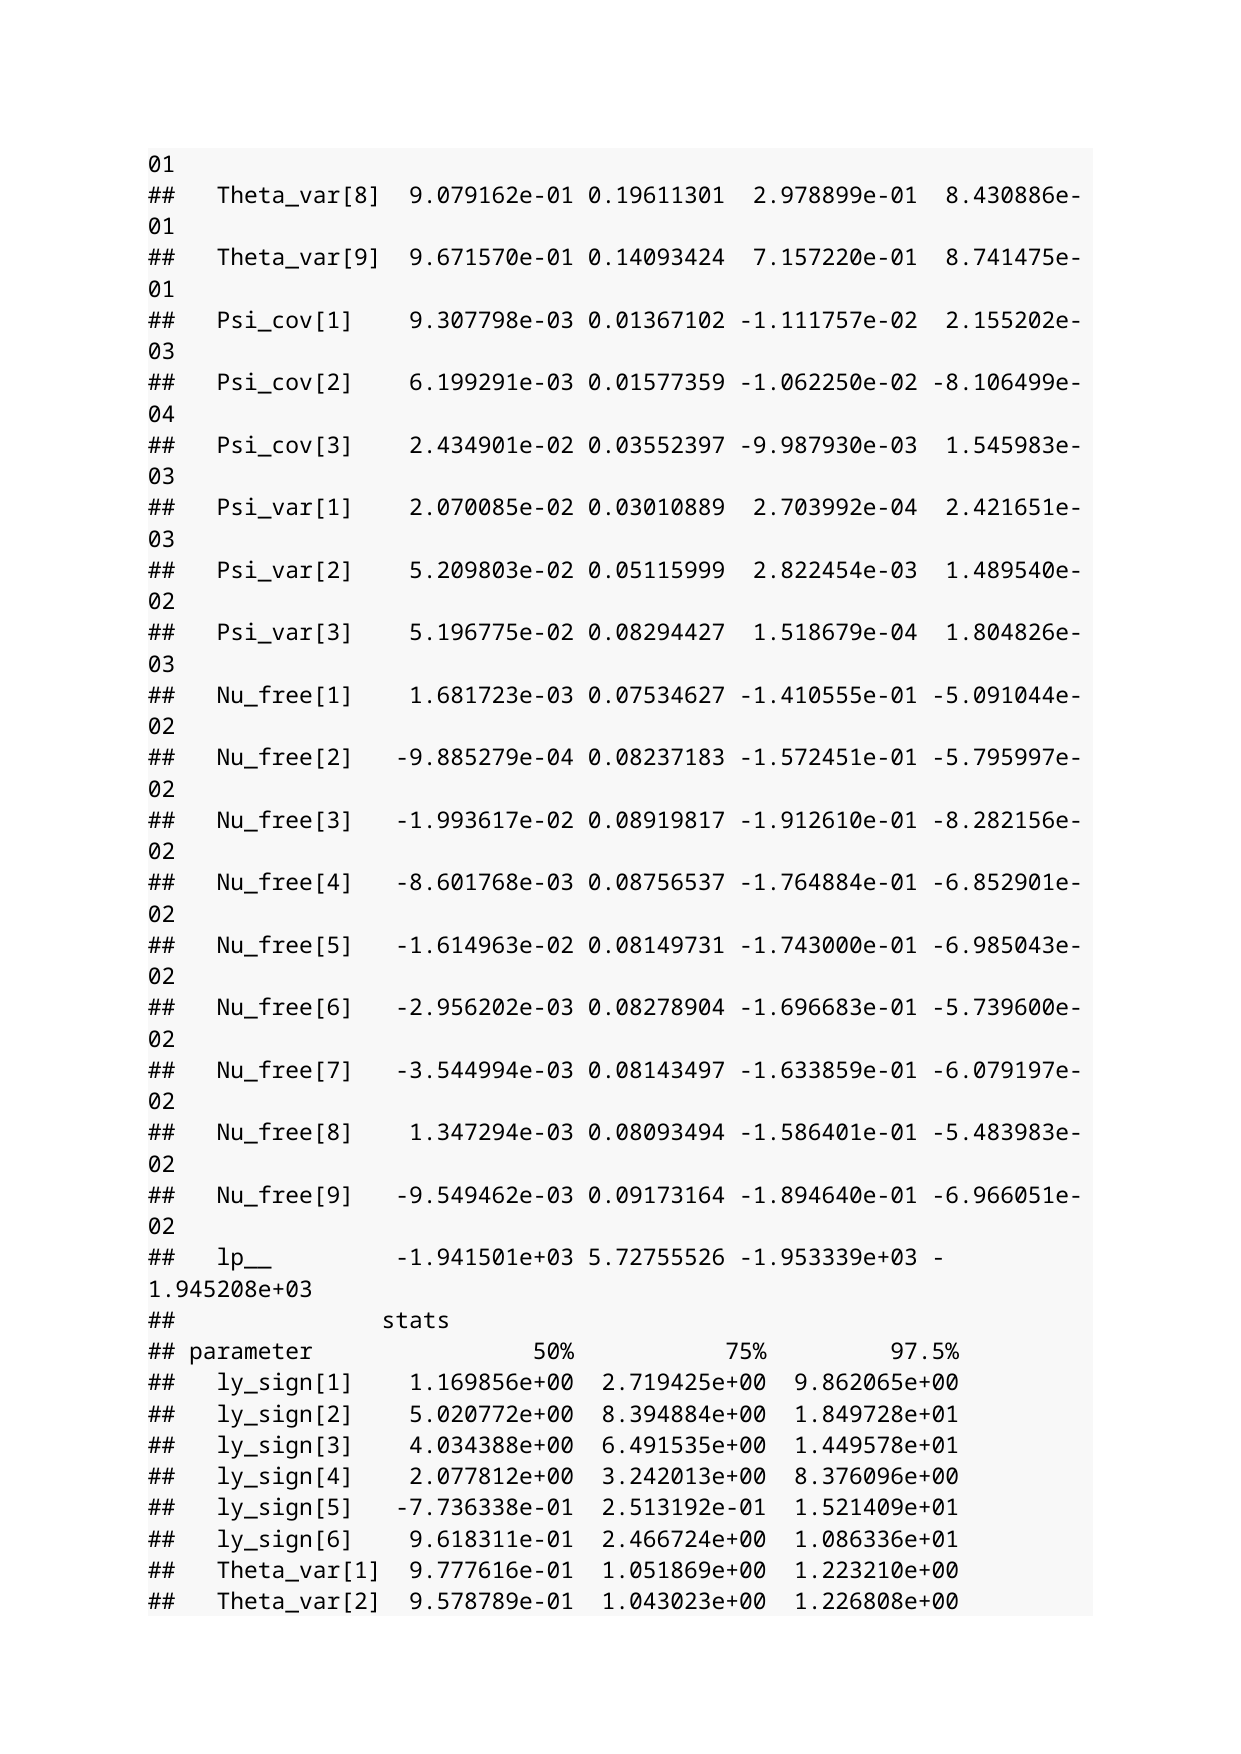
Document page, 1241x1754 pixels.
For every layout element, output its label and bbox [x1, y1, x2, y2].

text [175, 148, 1093, 1616]
